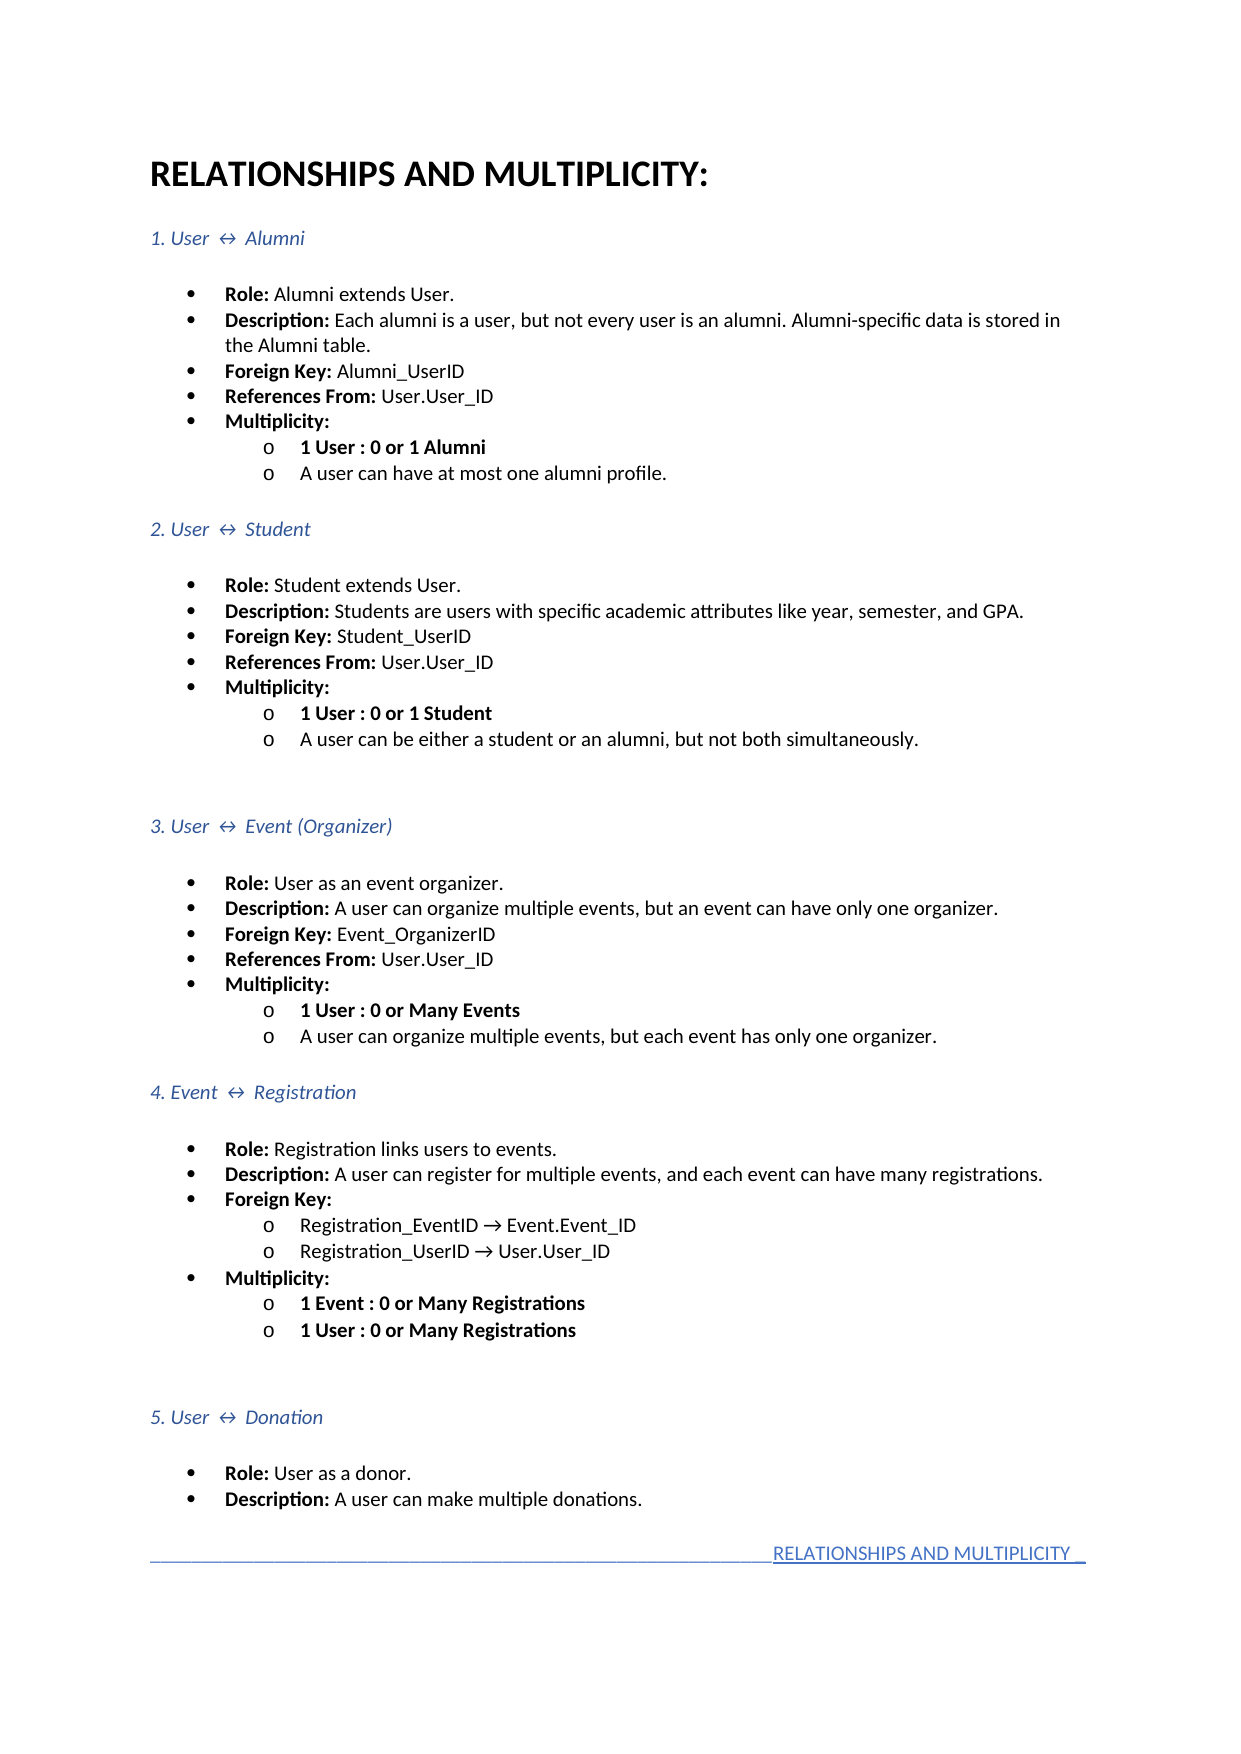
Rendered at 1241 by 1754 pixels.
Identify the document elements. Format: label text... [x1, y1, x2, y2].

list References From: User.User_ID [187, 383, 1090, 409]
list 1 User : 0 or 1 Alumni [262, 434, 1090, 461]
list Role: Registration links users to events. [187, 1136, 1090, 1161]
list Description: Students are users with specific academic attributes like year, semester, and GPA. [187, 598, 1090, 623]
list References From: User.User_ID [187, 946, 1090, 972]
list Description: A user can organize multiple events, but an event can have only one organizer. [187, 895, 1090, 921]
list 1 User : 0 or Many Events [262, 997, 1090, 1023]
list Role: User as a donor. [187, 1461, 1090, 1486]
text RELATIONSHIPS AND MULTIPLICITY: [150, 150, 1090, 196]
list 1 User : 0 or 1 Student [262, 700, 1090, 726]
list Description: A user can make multiple donations. [187, 1486, 1090, 1511]
list Role: Alumni extends User. [187, 282, 1090, 307]
list Foreign Key: Alumni_UserID [187, 358, 1090, 383]
list A user can organize multiple events, but each event has only one organizer. [262, 1023, 1090, 1050]
list Foreign Key: Event_OrganizerID [187, 921, 1090, 946]
subtitle 5. User ↔ Donation [150, 1404, 1090, 1429]
list Multiplicity: [187, 1265, 1090, 1290]
list Role: User as an event organizer. [187, 870, 1090, 895]
subtitle 2. User ↔ Student [150, 516, 1090, 542]
subtitle 3. User ↔ Event (Organizer) [150, 813, 1090, 839]
text ____________________________________________________________RELATIONSHIPS AND MULTIPLICITY _ [150, 1541, 1090, 1566]
subtitle 4. Event ↔ Registration [150, 1079, 1090, 1104]
list 1 User : 0 or Many Registrations [262, 1317, 1090, 1343]
list References From: User.User_ID [187, 649, 1090, 674]
subtitle 1. User ↔ Alumni [150, 225, 1090, 250]
list Multiplicity: [187, 972, 1090, 997]
list A user can have at most one alumni profile. [262, 461, 1090, 487]
list Foreign Key: [187, 1187, 1090, 1212]
list Registration_UserID → User.User_ID [262, 1238, 1090, 1265]
list Role: Student extends User. [187, 573, 1090, 598]
list Registration_EventID → Event.Event_ID [262, 1212, 1090, 1238]
list Description: Each alumni is a user, but not every user is an alumni. Alumni-specific data is stored in the Alumni table. [187, 307, 1090, 358]
list Multiplicity: [187, 674, 1090, 700]
list Multiplicity: [187, 409, 1090, 434]
list 1 Event : 0 or Many Registrations [262, 1290, 1090, 1317]
list Description: A user can register for multiple events, and each event can have many registrations. [187, 1161, 1090, 1187]
list A user can be either a student or an alumni, but not both simultaneously. [262, 726, 1090, 753]
list Foreign Key: Student_UserID [187, 623, 1090, 649]
